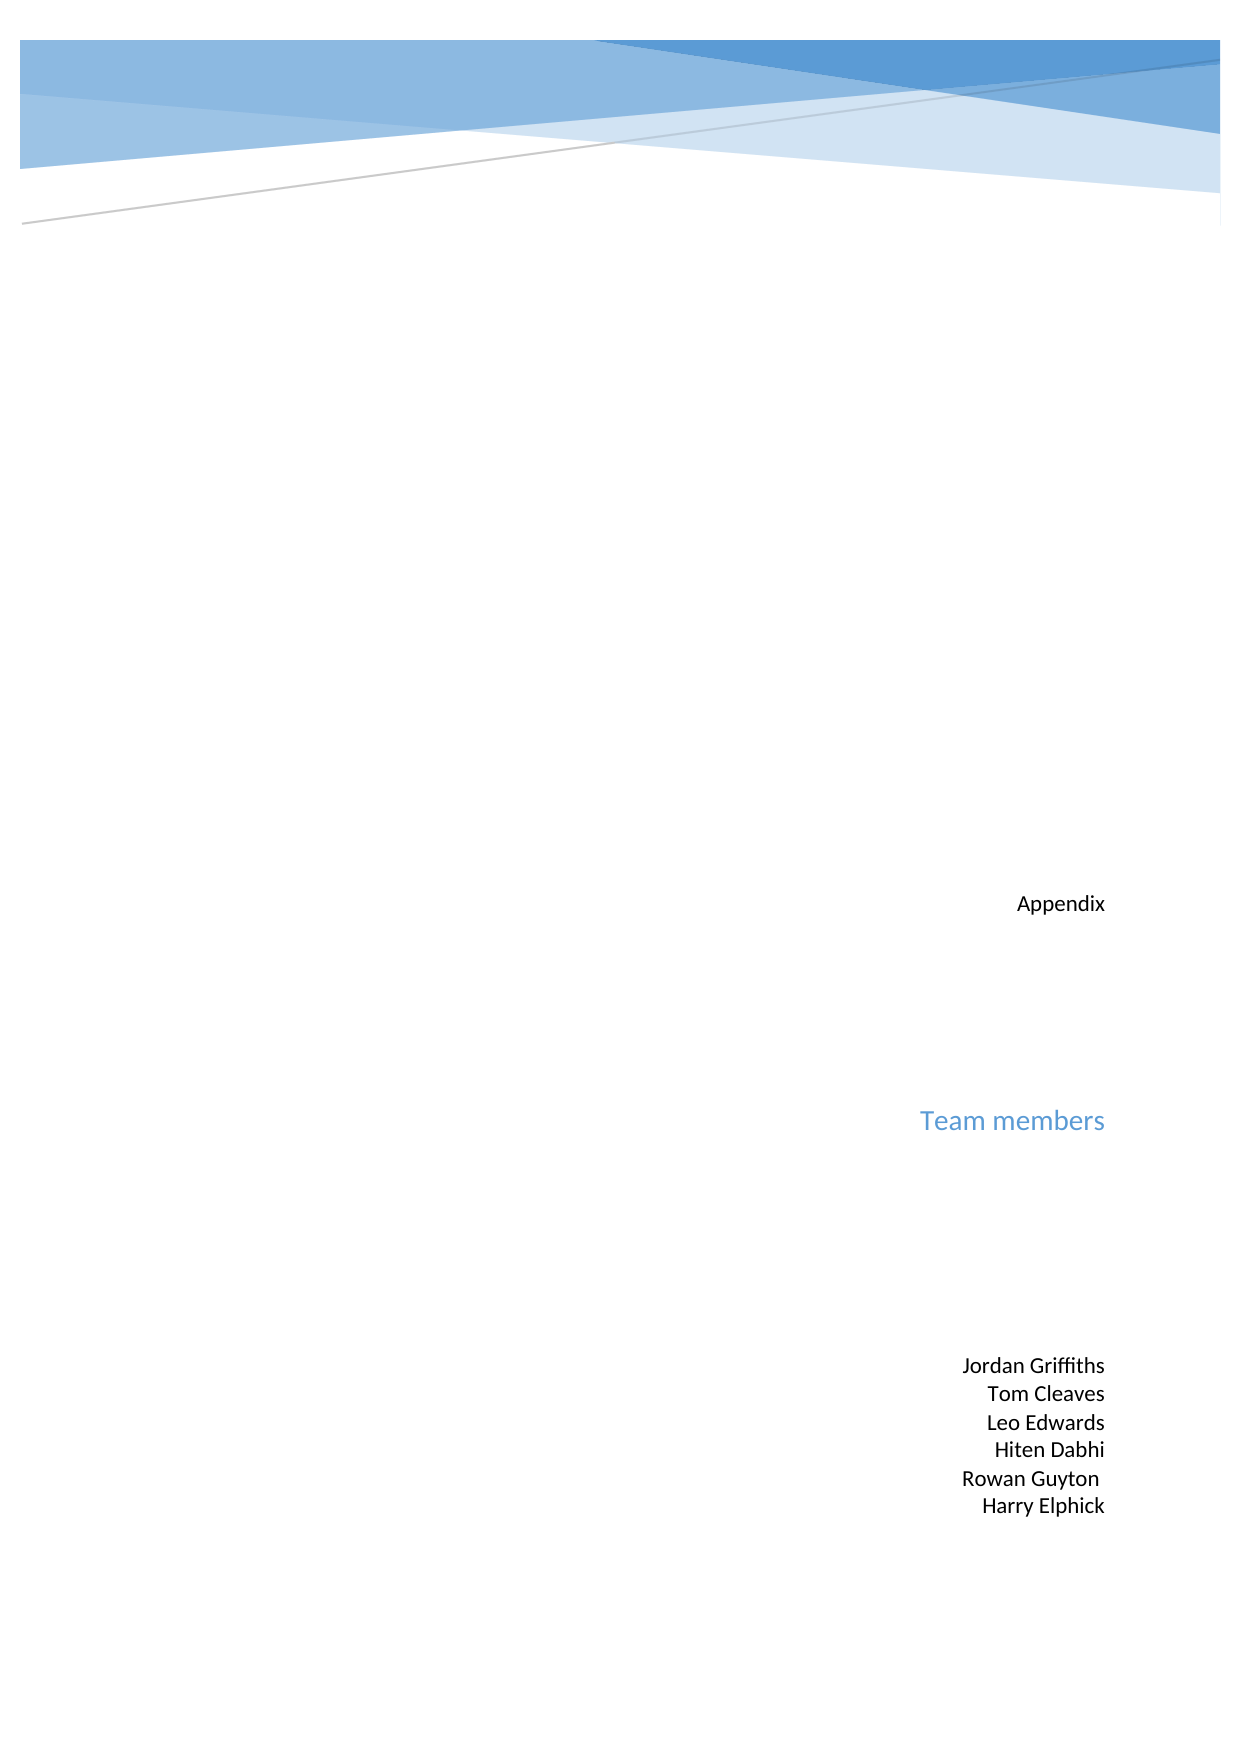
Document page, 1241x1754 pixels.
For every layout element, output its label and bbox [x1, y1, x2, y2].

picture [20, 40, 1221, 240]
